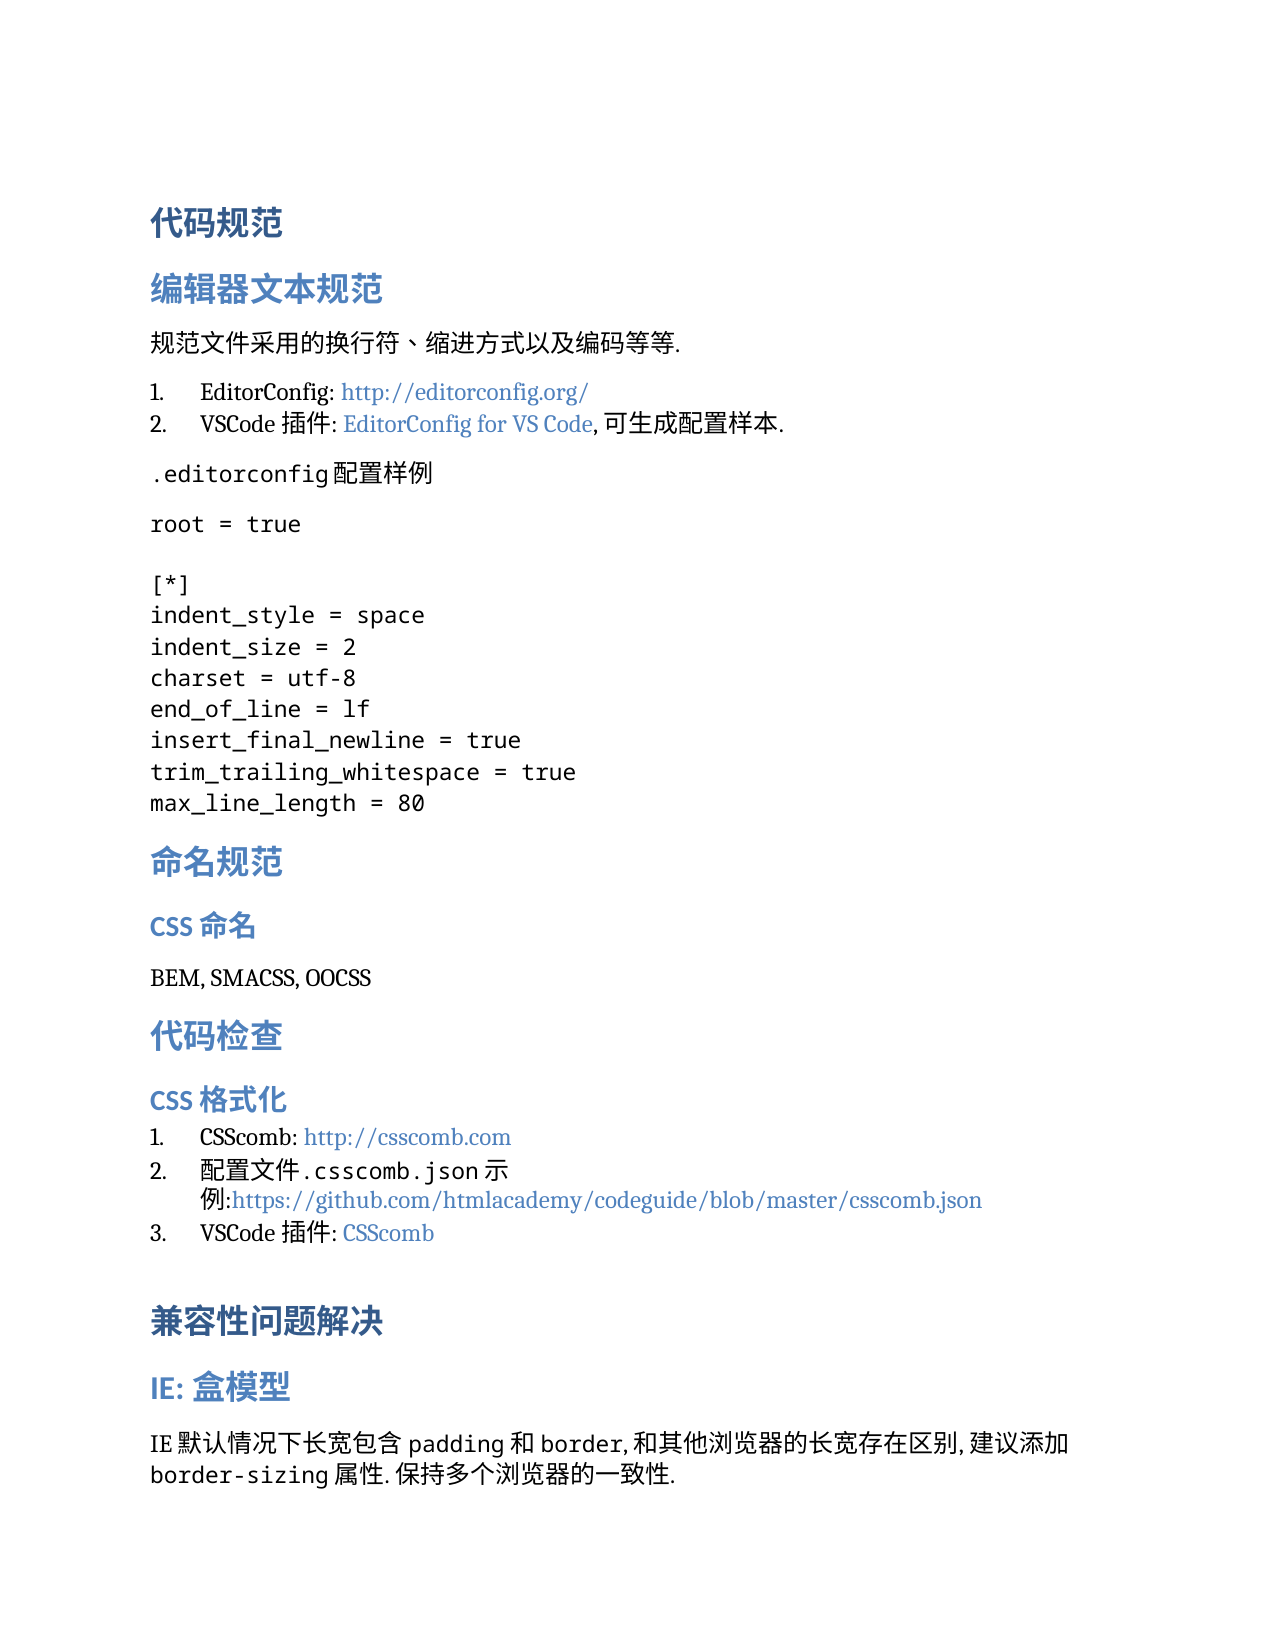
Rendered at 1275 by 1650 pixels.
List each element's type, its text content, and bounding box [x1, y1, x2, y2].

text root = true [*] indent_style = space indent_size = 2 charset = utf-8 end_of_line = lf insert_final_newline = true trim_trailing_whitespace = true max_line_length = 80 [150, 508, 1125, 818]
subtitle CSS 命名 [150, 905, 1125, 945]
list CSScomb: http://csscomb.com [150, 1123, 1125, 1151]
list VSCode 插件: CSScomb [150, 1219, 1125, 1248]
subtitle 代码规范 [150, 200, 1125, 245]
list VSCode 插件: EditorConfig for VS Code, 可生成配置样本. [150, 410, 1125, 439]
list EditorConfig: http://editorconfig.org/ [150, 378, 1125, 407]
text 规范文件采用的换行符、缩进方式以及编码等等. [150, 330, 1125, 359]
subtitle 命名规范 [150, 839, 1125, 884]
subtitle 代码检查 [150, 1013, 1125, 1058]
text IE 默认情况下长宽包含 padding 和 border, 和其他浏览器的长宽存在区别, 建议添加 border-sizing 属性. 保持多个浏览器的一致性. [150, 1428, 1125, 1491]
subtitle 兼容性问题解决 [150, 1298, 1125, 1343]
subtitle 编辑器文本规范 [150, 266, 1125, 312]
text .editorconfig配置样例 [150, 458, 1125, 489]
list 配置文件.csscomb.json 示例:https://github.com/htmlacademy/codeguide/blob/master/csscomb.json [150, 1155, 1125, 1215]
subtitle CSS 格式化 [150, 1079, 1125, 1119]
text BEM, SMACSS, OOCSS [150, 963, 1125, 992]
subtitle IE: 盒模型 [150, 1364, 1125, 1409]
